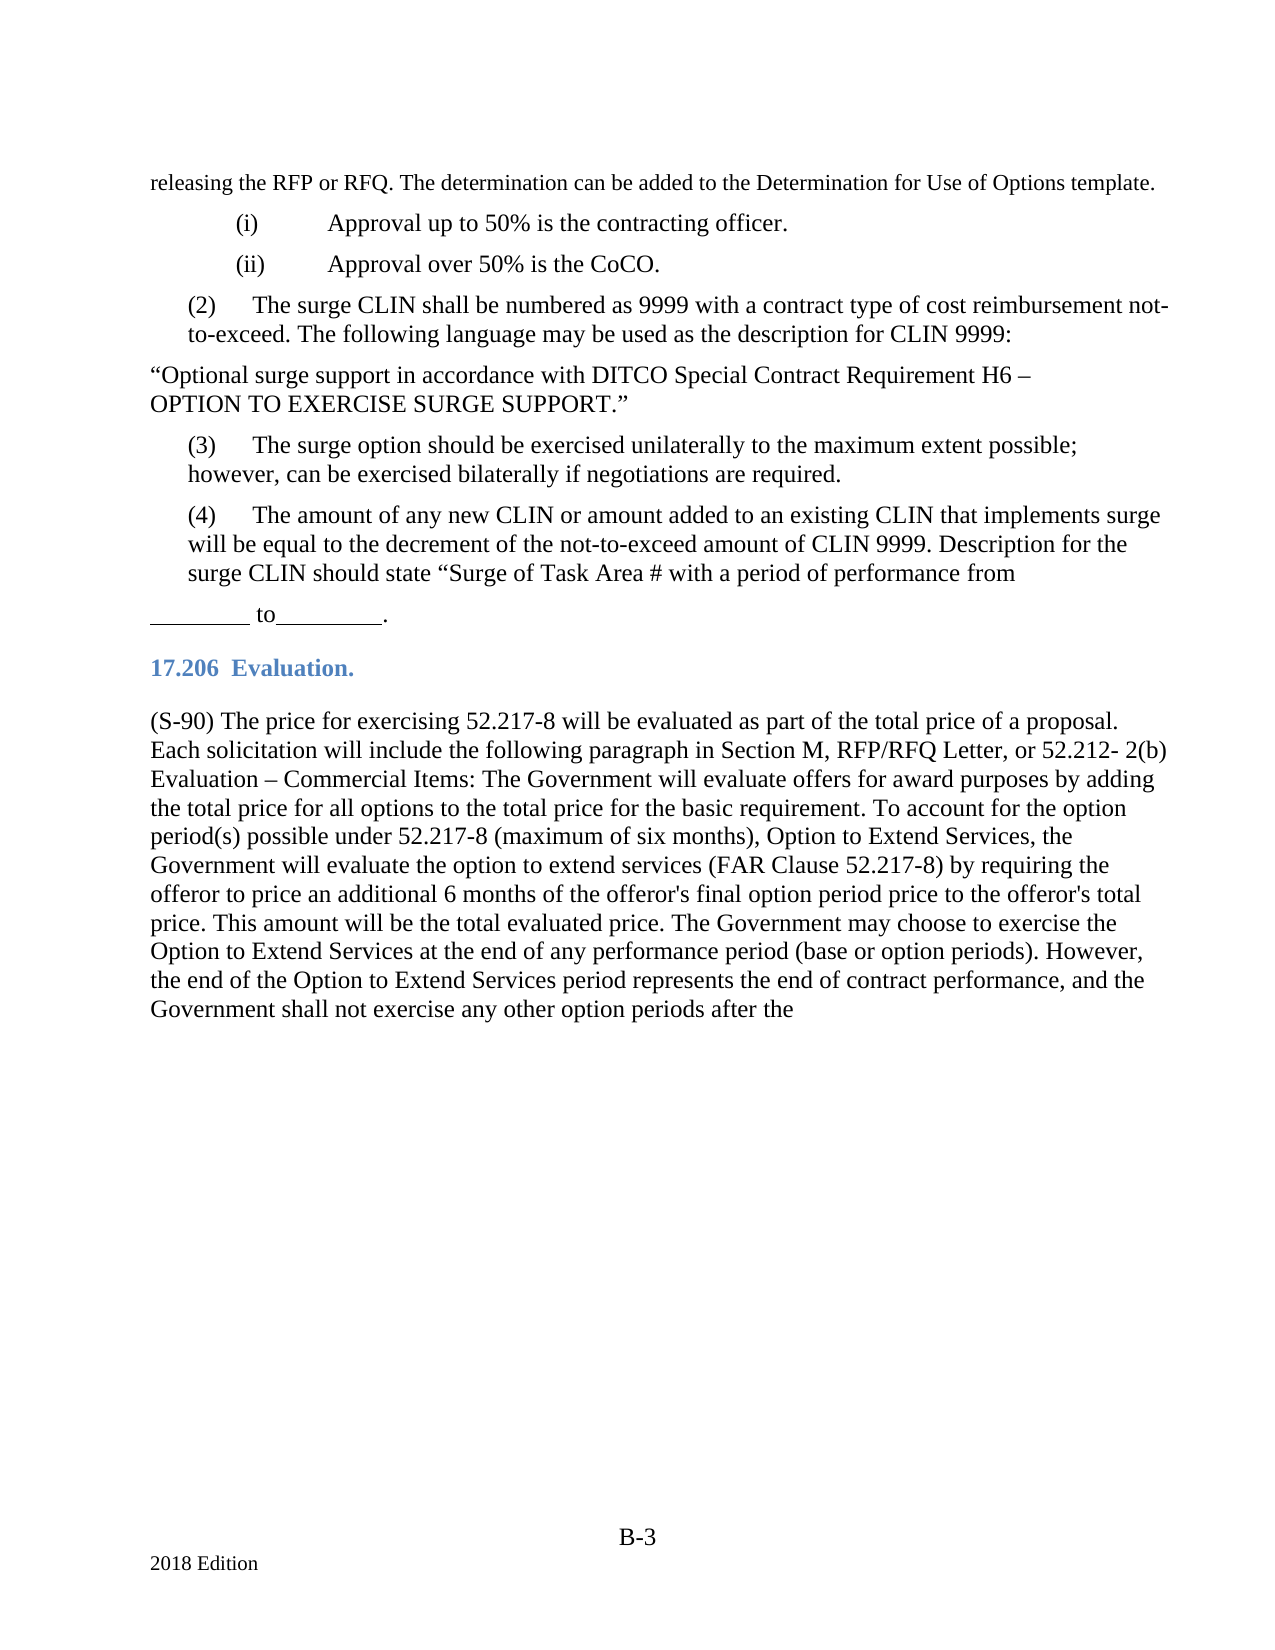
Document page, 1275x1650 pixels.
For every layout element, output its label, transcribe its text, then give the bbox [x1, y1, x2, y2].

text releasing the RFP or RFQ. The determination can be added to the Determination for Use of Options template. [150, 169, 1171, 195]
list (ii) Approval over 50% is the CoCO. [236, 249, 1171, 278]
list (2) The surge CLIN shall be numbered as 9999 with a contract type of cost reimbursement not- to-exceed. The following language may be used as the description for CLIN 9999: [188, 290, 1171, 348]
list (i) Approval up to 50% is the contracting officer. [236, 208, 1171, 236]
text to . [150, 599, 1171, 628]
subtitle 17.206 Evaluation. [150, 653, 1171, 681]
text “Optional surge support in accordance with DITCO Special Contract Requirement H6 – OPTION TO EXERCISE SURGE SUPPORT.” [150, 360, 1121, 418]
list (3) The surge option should be exercised unilaterally to the maximum extent possible; however, can be exercised bilaterally if negotiations are required. [188, 430, 1171, 488]
list (S-90) The price for exercising 52.217-8 will be evaluated as part of the total price of a proposal. Each solicitation will include the following paragraph in Section M, RFP/RFQ Letter, or 52.212- 2(b) Evaluation – Commercial Items: The Government will evaluate offers for award purposes by adding the total price for all options to the total price for the basic requirement. To account for the option period(s) possible under 52.217-8 (maximum of six months), Option to Extend Services, the Government will evaluate the option to extend services (FAR Clause 52.217-8) by requiring the offeror to price an additional 6 months of the offeror's final option period price to the offeror's total price. This amount will be the total evaluated price. The Government may choose to exercise the Option to Extend Services at the end of any performance period (base or option periods). However, the end of the Option to Extend Services period represents the end of contract performance, and the Government shall not exercise any other option periods after the [150, 706, 1171, 1023]
list (4) The amount of any new CLIN or amount added to an existing CLIN that implements surge will be equal to the decrement of the not-to-exceed amount of CLIN 9999. Description for the surge CLIN should state “Surge of Task Area # with a period of performance from [188, 500, 1171, 586]
